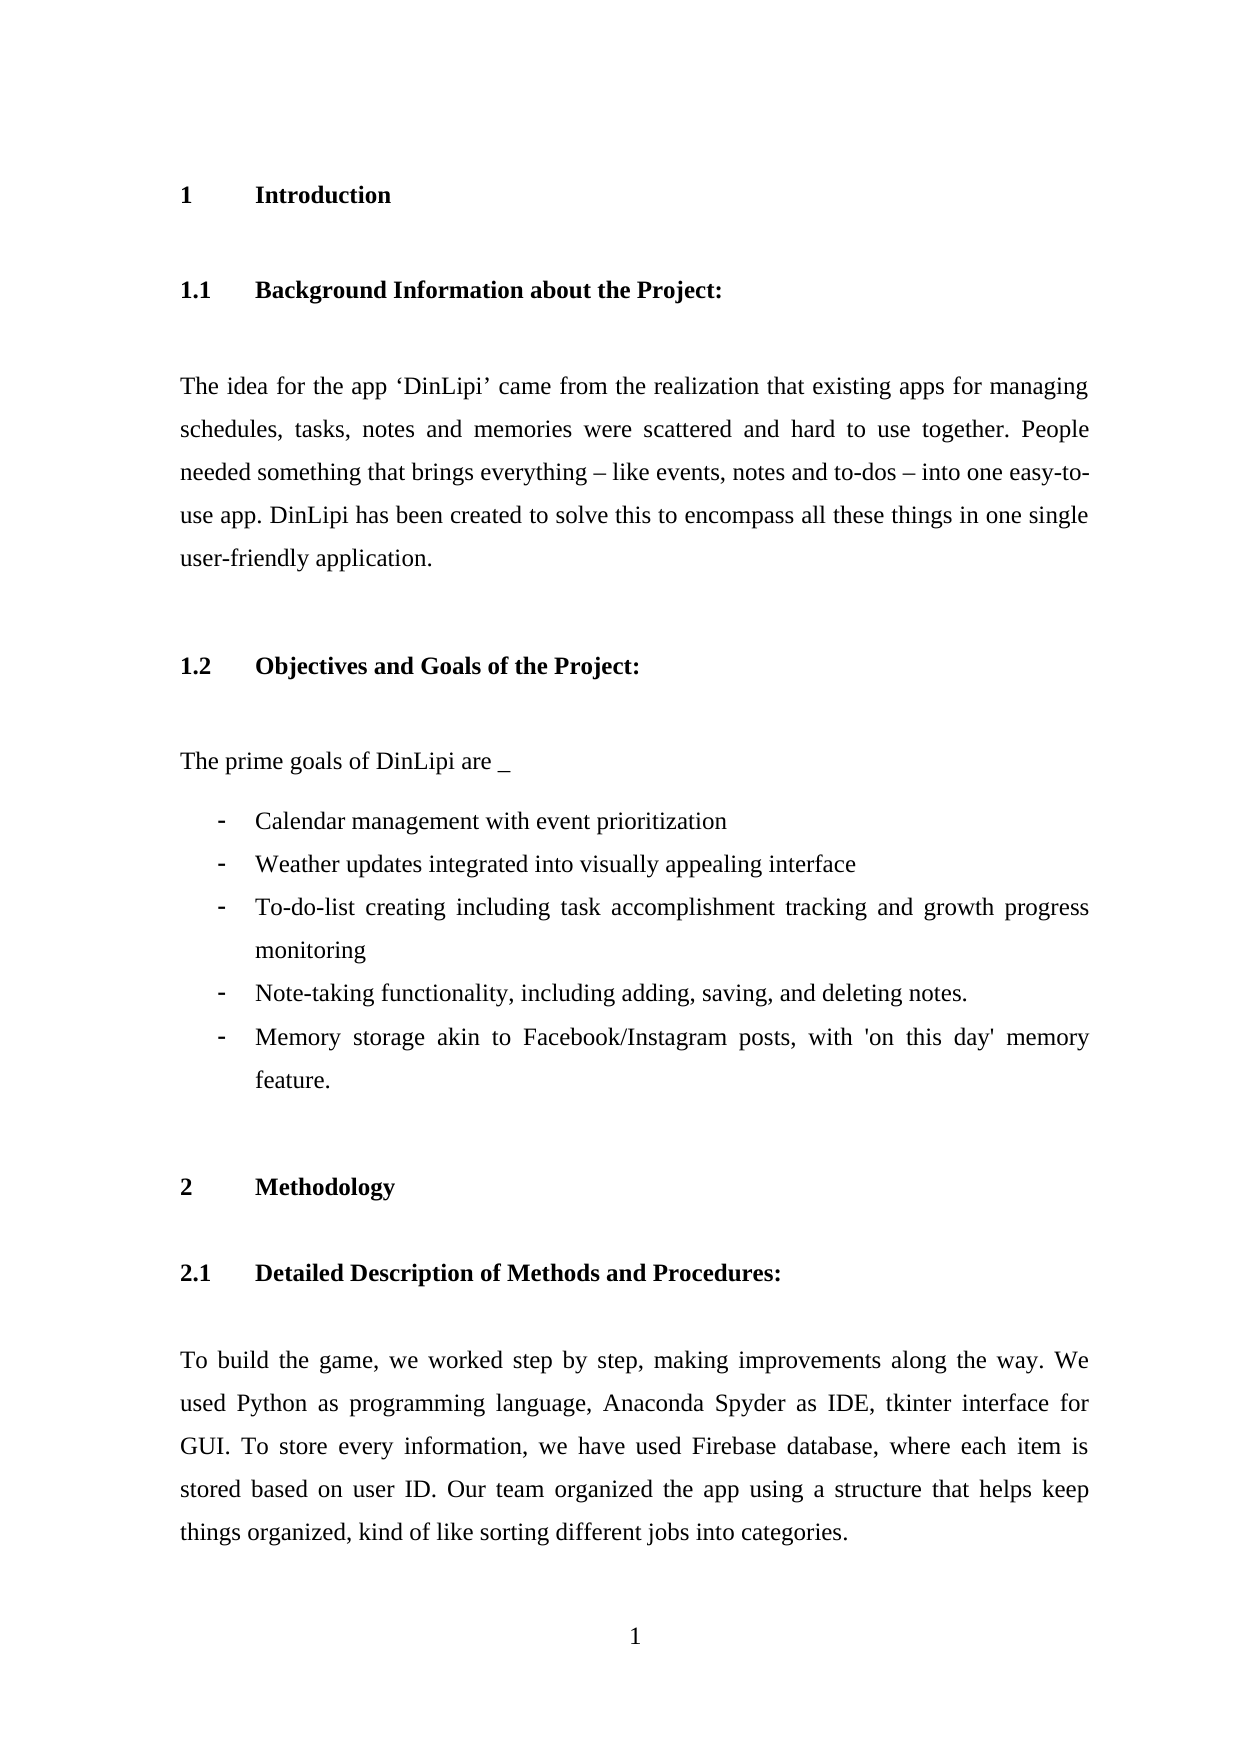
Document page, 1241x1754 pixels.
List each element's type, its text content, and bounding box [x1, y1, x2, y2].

list To-do-list creating including task accomplishment tracking and growth progress monitoring [217, 892, 1090, 964]
list Memory storage akin to Facebook/Instagram posts, with 'on this day' memory feature. [217, 1022, 1090, 1093]
text 2.1 Detailed Description of Methods and Procedures: [180, 1258, 1090, 1287]
text 1 Introduction [180, 180, 1090, 209]
text The prime goals of DinLipi are _ [180, 746, 1090, 775]
list Calendar management with event prioritization [217, 806, 1090, 835]
list Weather updates integrated into visually appealing interface [217, 849, 1090, 878]
list Note-taking functionality, including adding, saving, and deleting notes. [217, 978, 1090, 1007]
text The idea for the app ‘DinLipi’ came from the realization that existing apps for managing schedules, tasks, notes and memories were scattered and hard to use together. People needed something that brings everything – like events, notes and to-dos – into one easy-to-use app. DinLipi has been created to solve this to encompass all these things in one single user-friendly application. [180, 371, 1090, 572]
text 1.2 Objectives and Goals of the Project: [180, 651, 1090, 679]
text 1.1 Background Information about the Project: [180, 275, 1090, 304]
text To build the game, we worked step by step, making improvements along the way. We used Python as programming language, Anaconda Spyder as IDE, tkinter interface for GUI. To store every information, we have used Firebase database, where each item is stored based on user ID. Our team organized the app using a structure that helps keep things organized, kind of like sorting different jobs into categories. [180, 1345, 1090, 1546]
text 2 Methodology [180, 1172, 1090, 1201]
